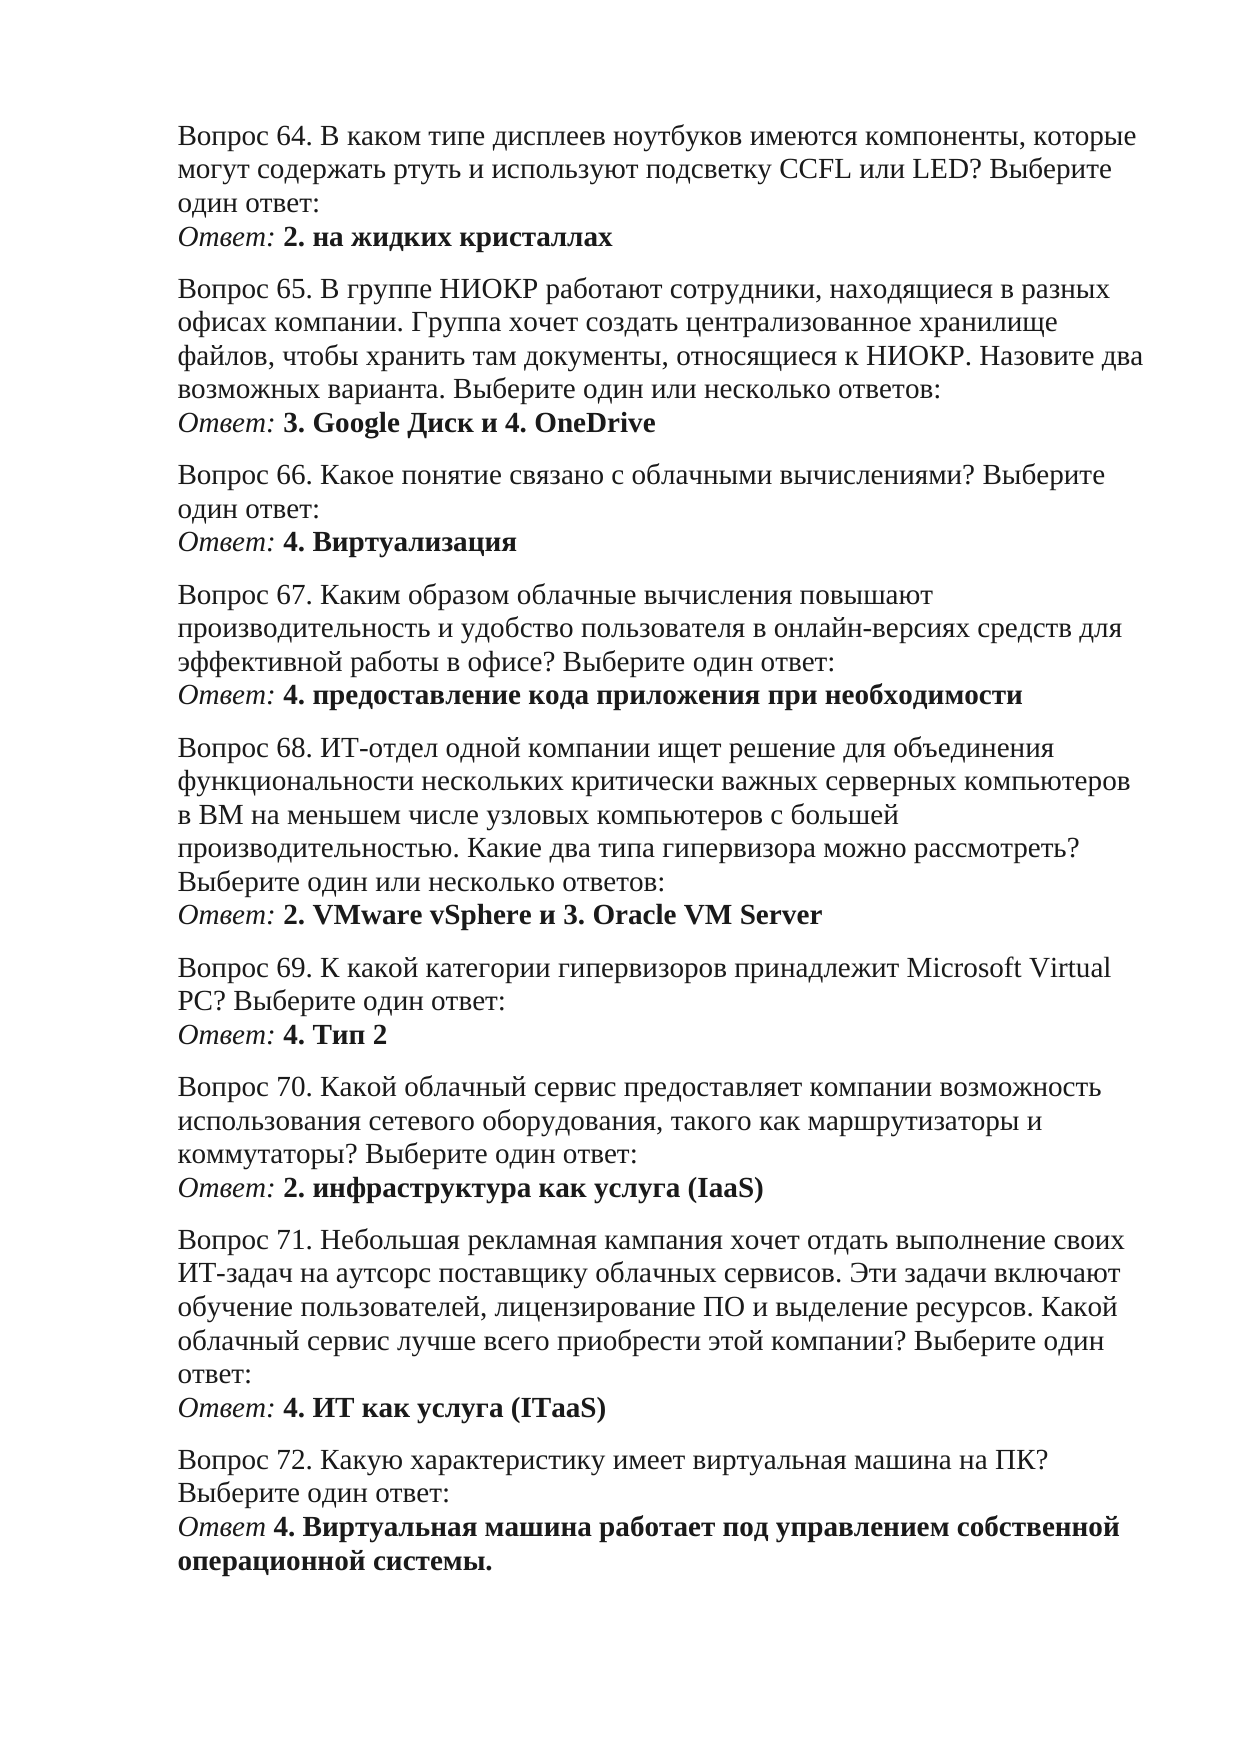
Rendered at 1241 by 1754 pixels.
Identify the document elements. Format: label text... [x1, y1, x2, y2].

text Ответ: 2. VMware vSphere и 3. Oracle VM Server [177, 897, 1152, 931]
text Ответ: 4. Тип 2 [177, 1017, 1152, 1050]
text Ответ: 2. на жидких кристаллах [177, 219, 1152, 252]
text Ответ: 4. предоставление кода приложения при необходимости [177, 677, 1152, 711]
text Вопрос 70. Какой облачный сервис предоставляет компании возможность использования сетевого оборудования, такого как маршрутизаторы и коммутаторы? Выберите один ответ: [177, 1069, 1152, 1170]
text Ответ: 4. ИТ как услуга (IТaaS) [177, 1390, 1152, 1423]
text Вопрос 69. К какой категории гипервизоров принадлежит Microsoft Virtual PC? Выберите один ответ: [177, 950, 1152, 1017]
text Ответ: 4. Виртуализация [177, 524, 1152, 558]
text Ответ: 3. Google Диск и 4. OneDrive [177, 405, 1152, 439]
text Вопрос 64. В каком типе дисплеев ноутбуков имеются компоненты, которые могут содержать ртуть и используют подсветку CCFL или LED? Выберите один ответ: [177, 118, 1152, 219]
text Ответ: 2. инфраструктура как услуга (IaaS) [177, 1170, 1152, 1203]
text Ответ 4. Виртуальная машина работает под управлением собственной операционной системы. [177, 1509, 1152, 1576]
text Вопрос 67. Каким образом облачные вычисления повышают производительность и удобство пользователя в онлайн-версиях средств для эффективной работы в офисе? Выберите один ответ: [177, 577, 1152, 677]
text Вопрос 71. Небольшая рекламная кампания хочет отдать выполнение своих ИТ-задач на аутсорс поставщику облачных сервисов. Эти задачи включают обучение пользователей, лицензирование ПО и выделение ресурсов. Какой облачный сервис лучше всего приобрести этой компании? Выберите один ответ: [177, 1222, 1152, 1390]
text Вопрос 65. В группе НИОКР работают сотрудники, находящиеся в разных офисах компании. Группа хочет создать централизованное хранилище файлов, чтобы хранить там документы, относящиеся к НИОКР. Назовите два возможных варианта. Выберите один или несколько ответов: [177, 271, 1152, 405]
text Вопрос 66. Какое понятие связано с облачными вычислениями? Выберите один ответ: [177, 457, 1152, 524]
text Вопрос 72. Какую характеристику имеет виртуальная машина на ПК? Выберите один ответ: [177, 1442, 1152, 1509]
text Вопрос 68. ИТ-отдел одной компании ищет решение для объединения функциональности нескольких критически важных серверных компьютеров в ВМ на меньшем числе узловых компьютеров с большей производительностью. Какие два типа гипервизора можно рассмотреть? Выберите один или несколько ответов: [177, 730, 1152, 897]
